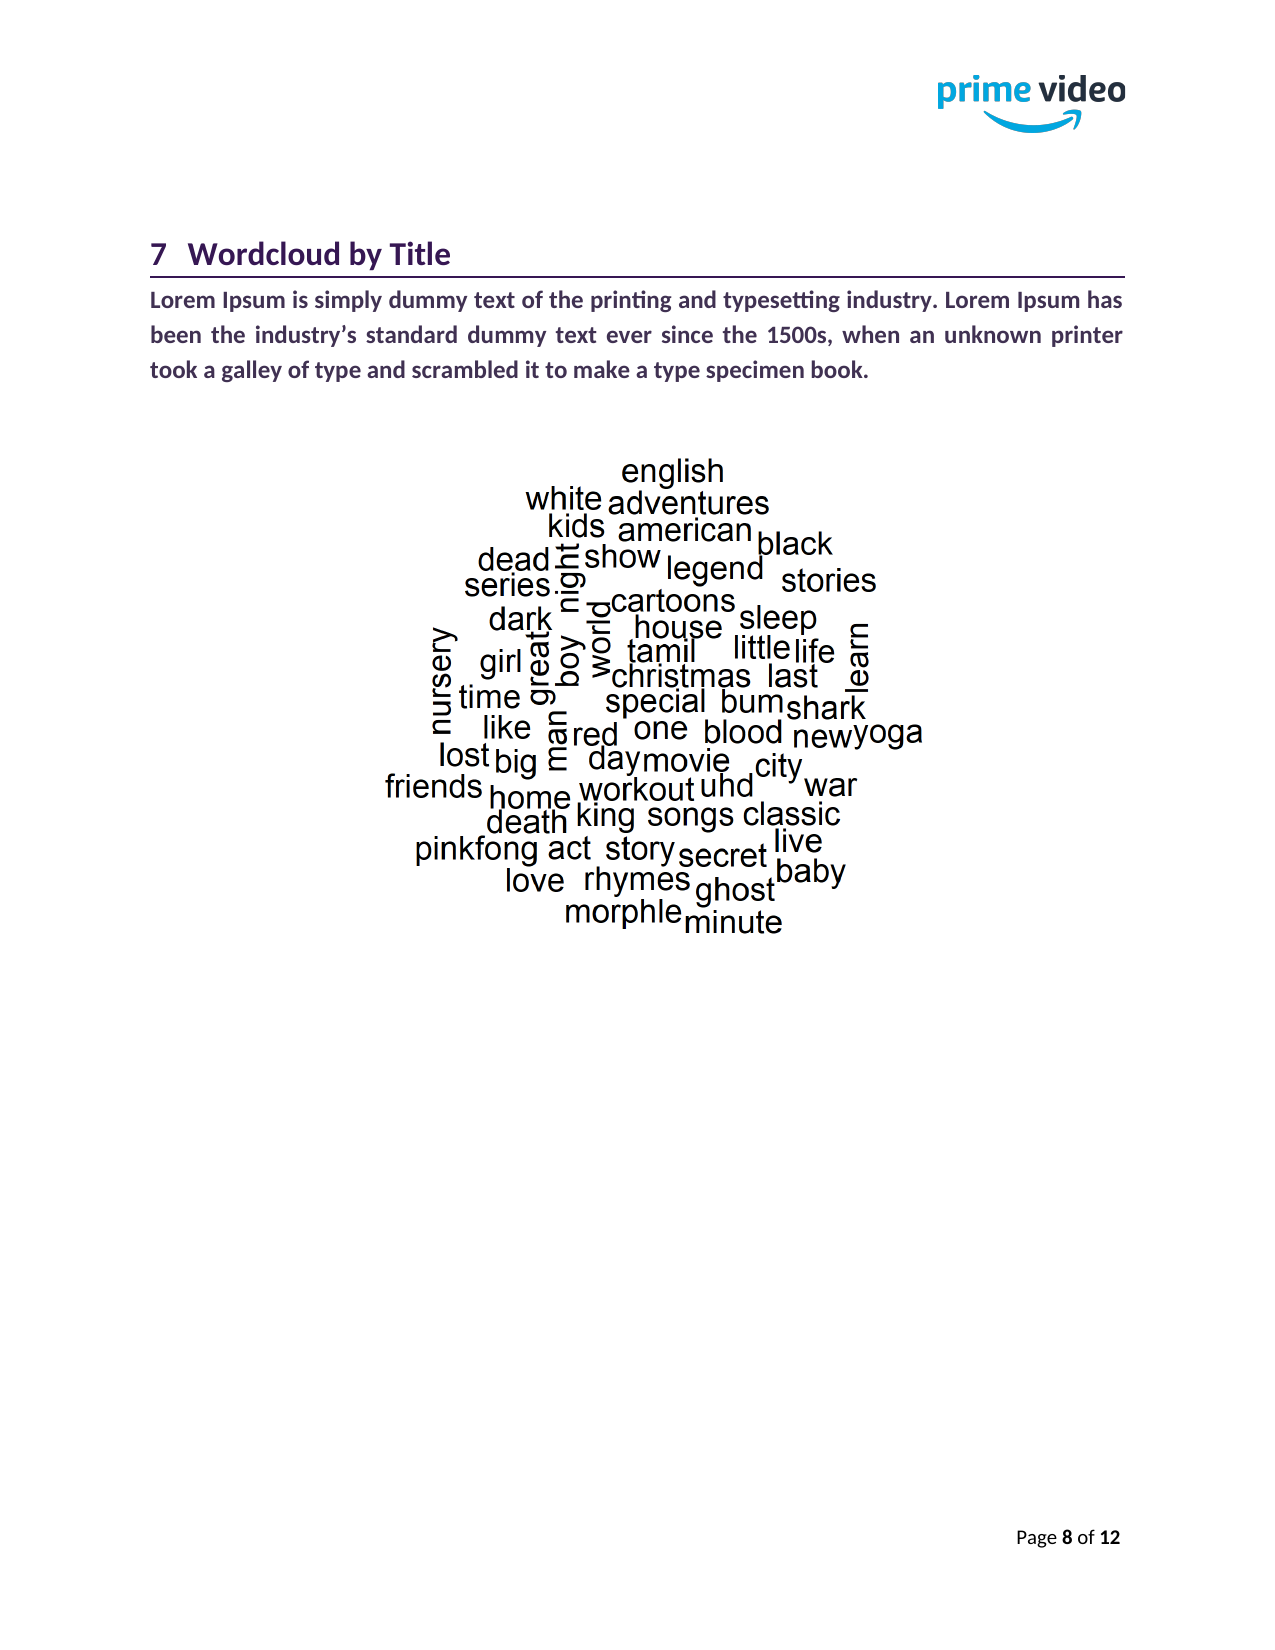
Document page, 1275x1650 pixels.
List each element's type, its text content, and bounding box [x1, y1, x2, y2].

subtitle Wordcloud by Title [150, 233, 1125, 276]
picture [944, 87, 950, 97]
text Lorem Ipsum is simply dummy text of the printing and typesetting industry. Lorem Ipsum has been the industry’s standard dummy text ever since the 1500s, when an unknown printer took a galley of type and scrambled it to make a type specimen book. [150, 284, 1125, 385]
picture [938, 75, 1125, 133]
picture [168, 410, 1144, 996]
